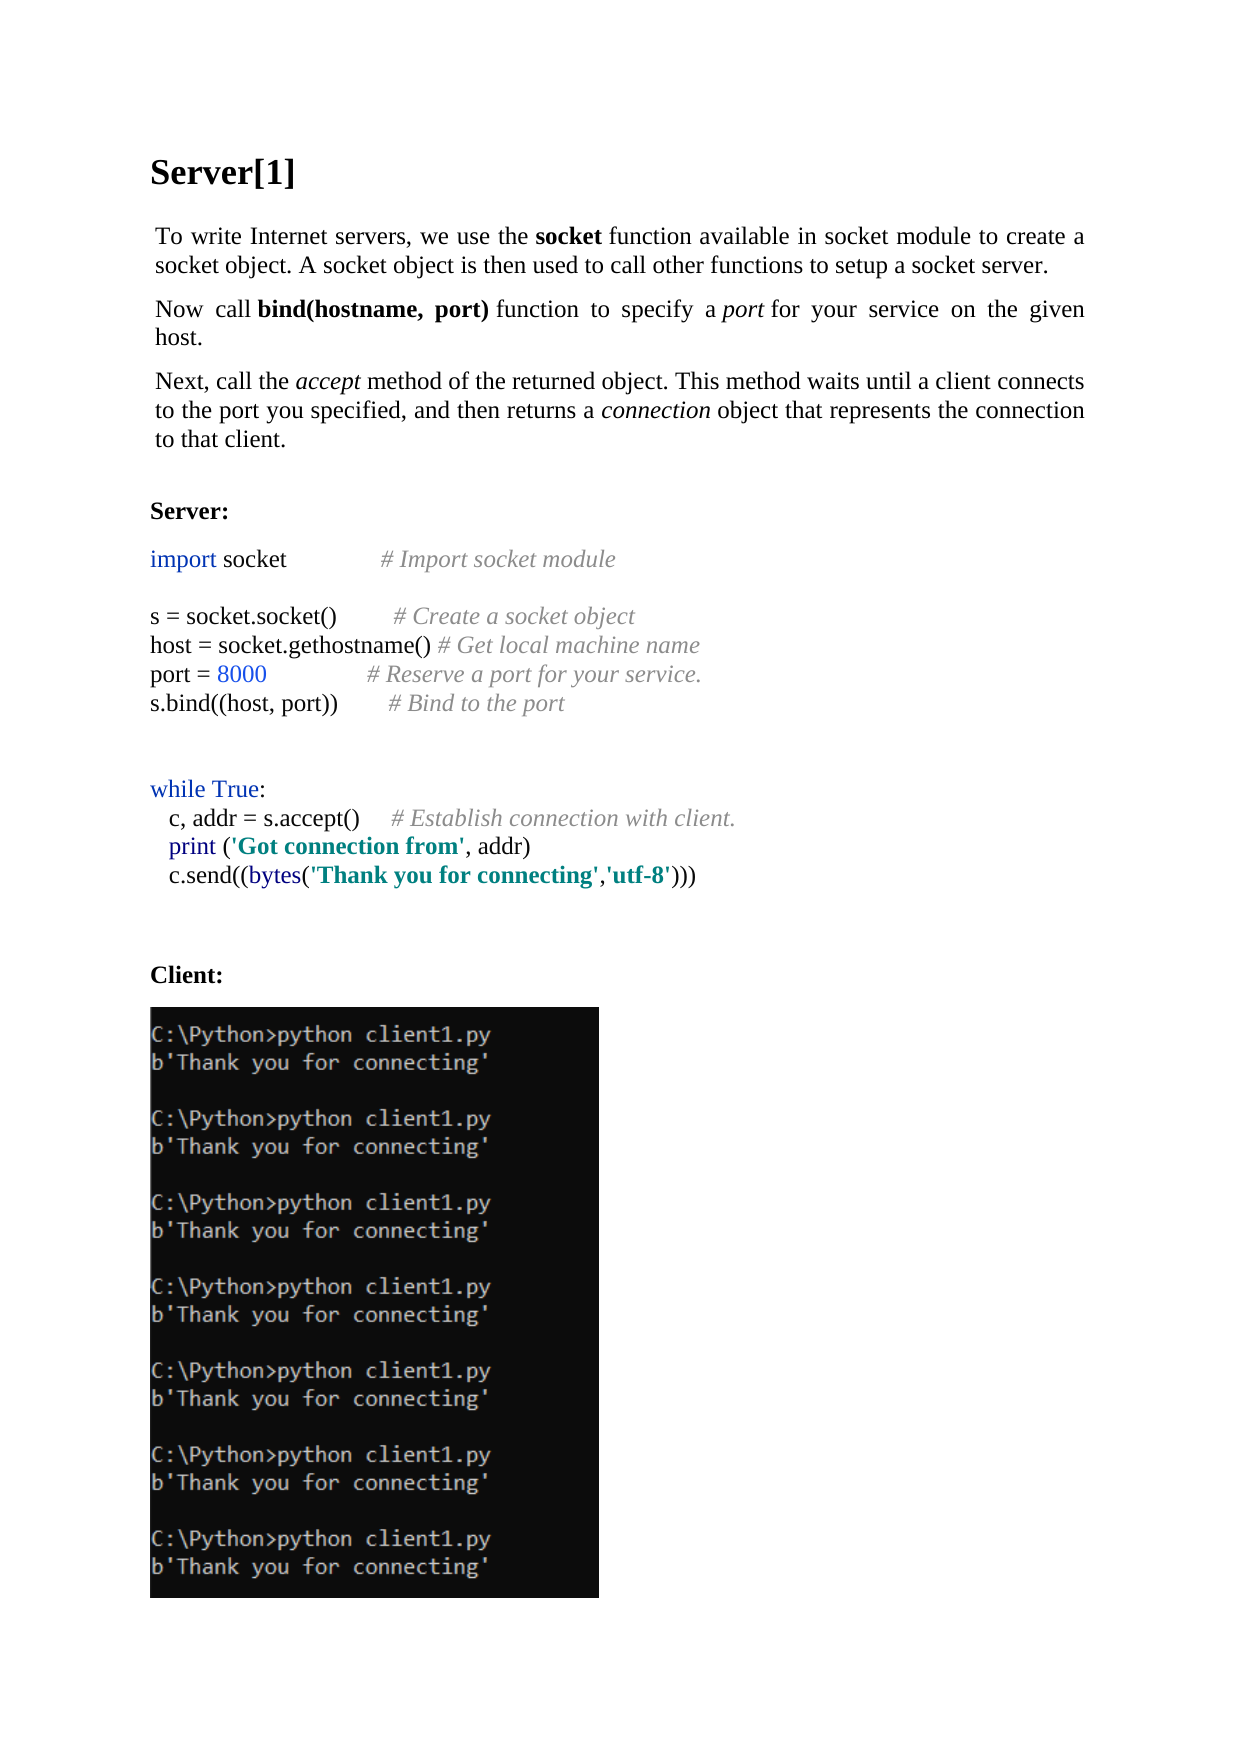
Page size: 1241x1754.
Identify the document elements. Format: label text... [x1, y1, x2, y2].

text To write Internet servers, we use the socket function available in socket module to create a socket object. A socket object is then used to call other functions to setup a socket server. [155, 221, 1085, 279]
text Server: [150, 496, 1090, 525]
subtitle Server[1] [150, 150, 1090, 192]
text Now call bind(hostname, port) function to specify a port for your service on the given host. [155, 294, 1085, 351]
text Client: [150, 960, 1090, 989]
text Next, call the accept method of the returned object. This method waits until a client connects to the port you specified, and then returns a connection object that represents the connection to that client. [155, 366, 1085, 452]
text import socket # Import socket module s = socket.socket() # Create a socket object host = socket.gethostname() # Get local machine name port = 8000 # Reserve a port for your service. s.bind((host, port)) # Bind to the port while True: c, addr = s.accept() # Establish connection with client. print ('Got connection from', addr) c.send((bytes('Thank you for connecting','utf-8'))) [150, 544, 1090, 912]
picture [150, 1007, 599, 1598]
